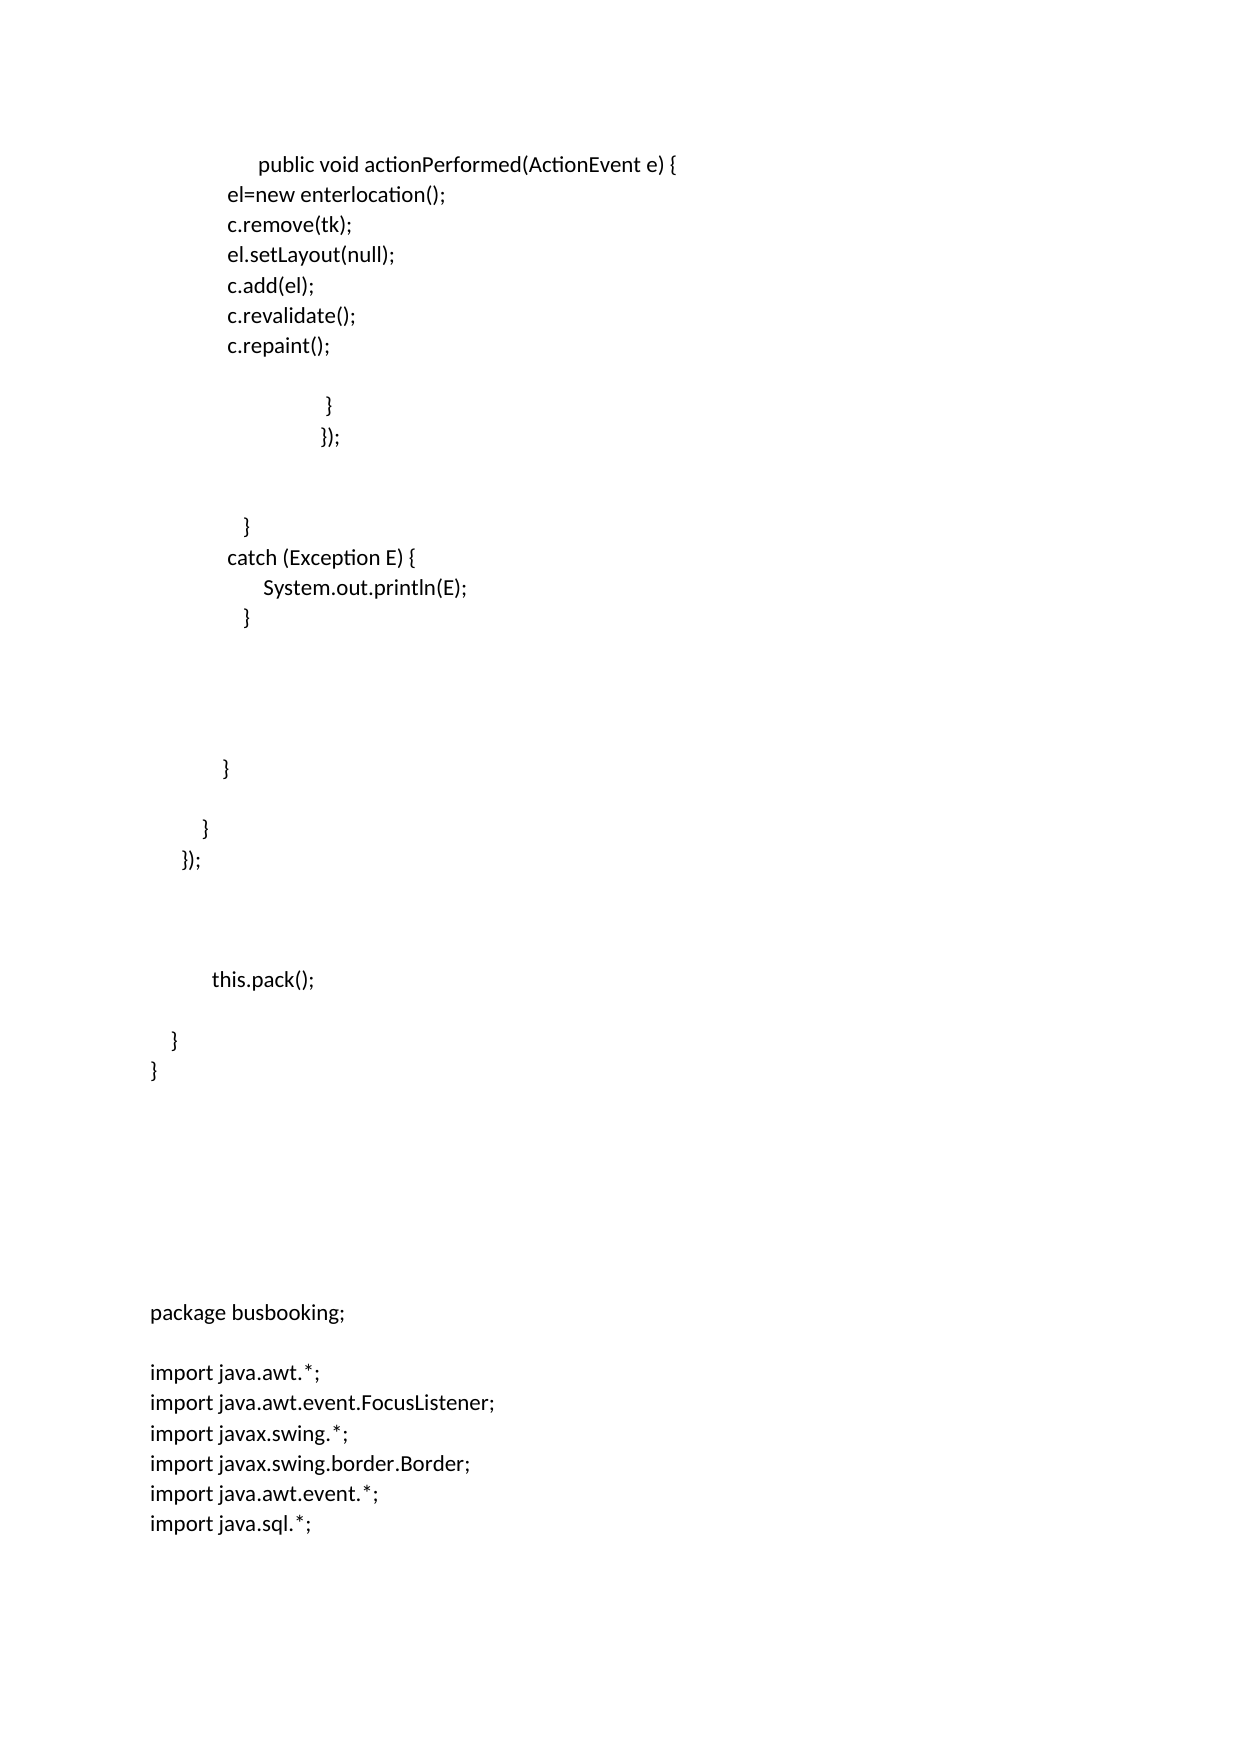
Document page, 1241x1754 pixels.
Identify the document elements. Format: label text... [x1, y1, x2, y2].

text } [150, 814, 1090, 843]
text import javax.swing.border.Border; [150, 1449, 1090, 1477]
text System.out.println(E); [150, 573, 1090, 601]
text import java.awt.event.FocusListener; [150, 1388, 1090, 1417]
text public void actionPerformed(ActionEvent e) { [150, 150, 1090, 178]
text package busbooking; [150, 1298, 1090, 1326]
text import java.awt.event.*; [150, 1479, 1090, 1507]
text c.revalidate(); [150, 301, 1090, 329]
text import java.awt.*; [150, 1358, 1090, 1386]
text } [150, 754, 1090, 782]
text } [150, 603, 1090, 631]
text }); [150, 845, 1090, 873]
text el=new enterlocation(); [150, 180, 1090, 208]
text } [150, 1026, 1090, 1054]
text c.add(el); [150, 271, 1090, 299]
text } [150, 512, 1090, 541]
text this.pack(); [150, 966, 1090, 994]
text import java.sql.*; [150, 1509, 1090, 1537]
text el.setLayout(null); [150, 241, 1090, 269]
text }); [150, 422, 1090, 450]
text } [150, 1056, 1090, 1084]
text c.repaint(); [150, 331, 1090, 359]
text c.remove(tk); [150, 210, 1090, 238]
text catch (Exception E) { [150, 543, 1090, 571]
text import javax.swing.*; [150, 1419, 1090, 1447]
text } [150, 392, 1090, 420]
